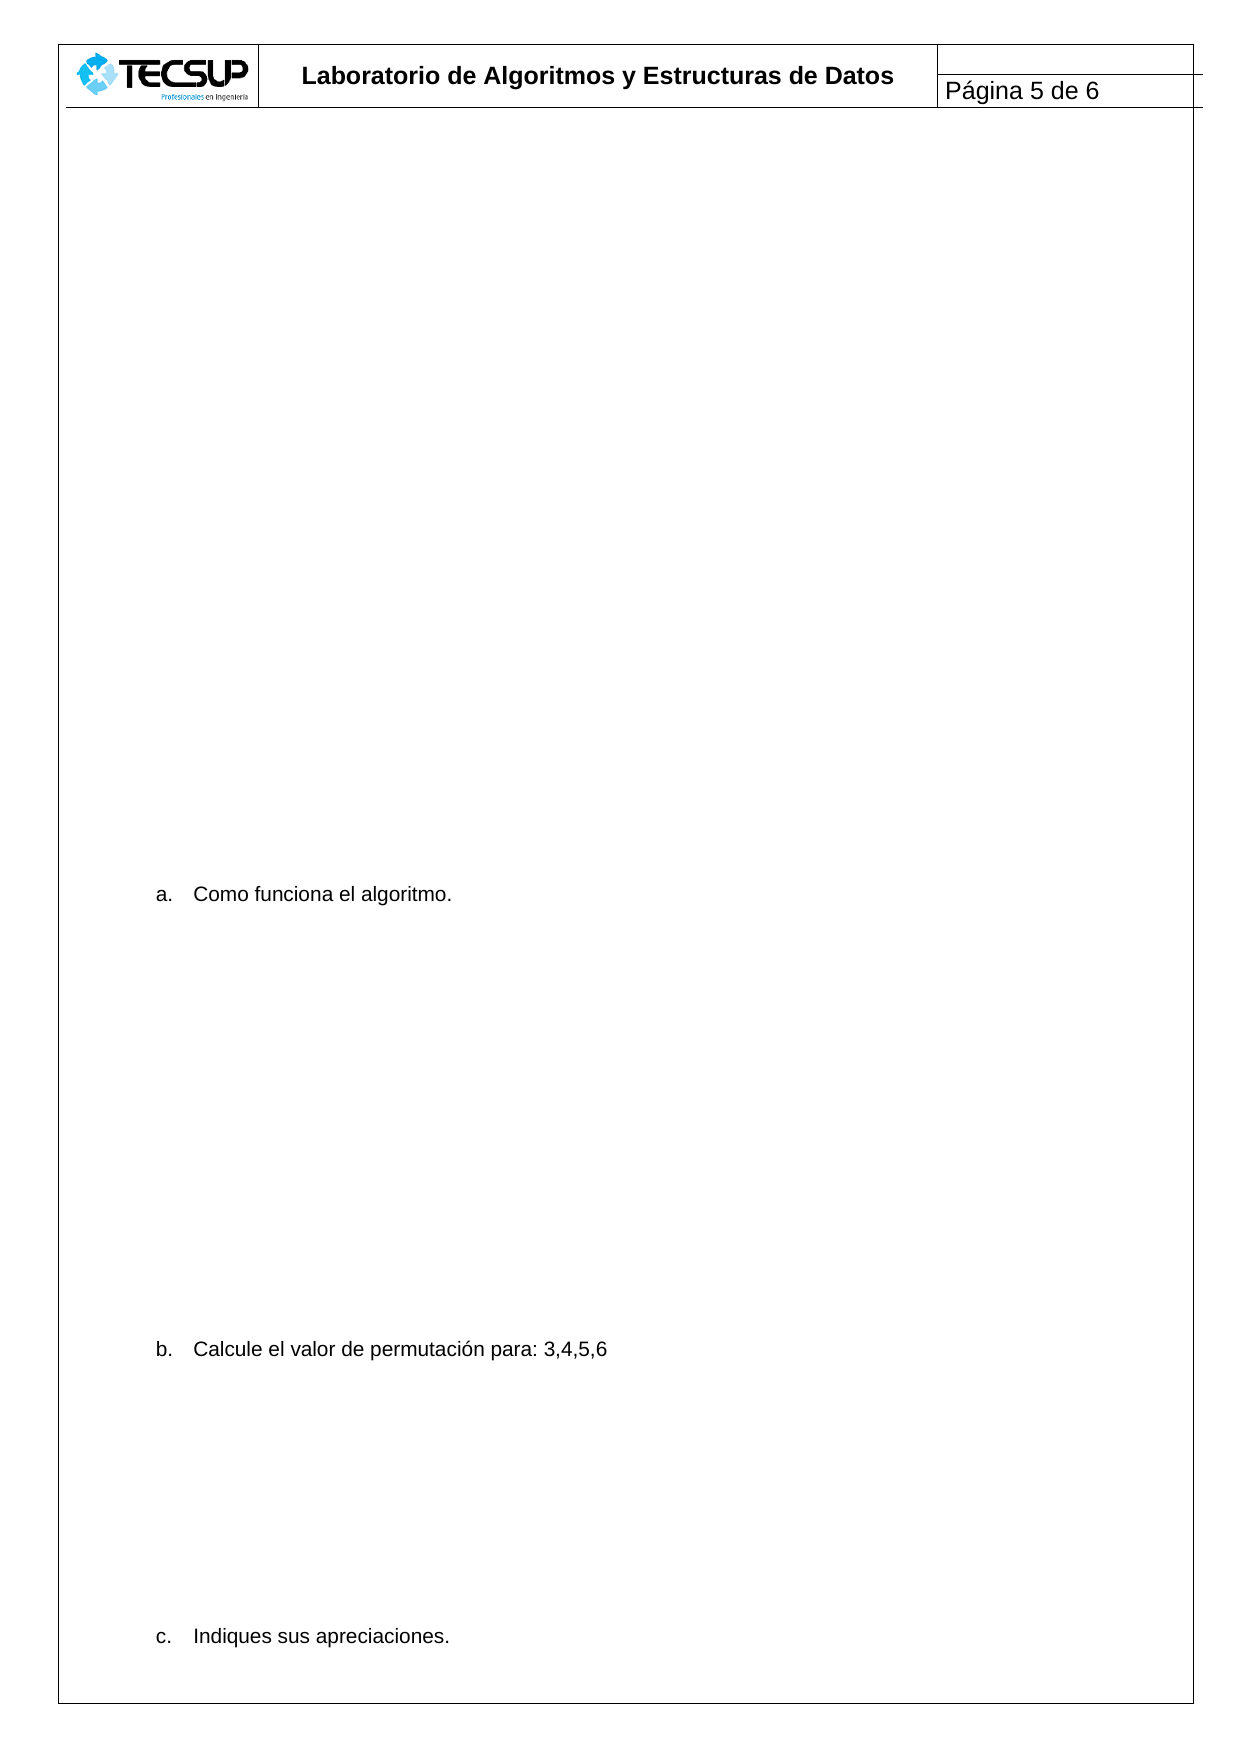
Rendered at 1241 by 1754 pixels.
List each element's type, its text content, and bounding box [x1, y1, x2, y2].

picture [73, 49, 252, 102]
list Indiques sus apreciaciones. [156, 1624, 1166, 1648]
list Como funciona el algoritmo. [156, 882, 1166, 906]
list Calcule el valor de permutación para: 3,4,5,6 [156, 1337, 1166, 1361]
